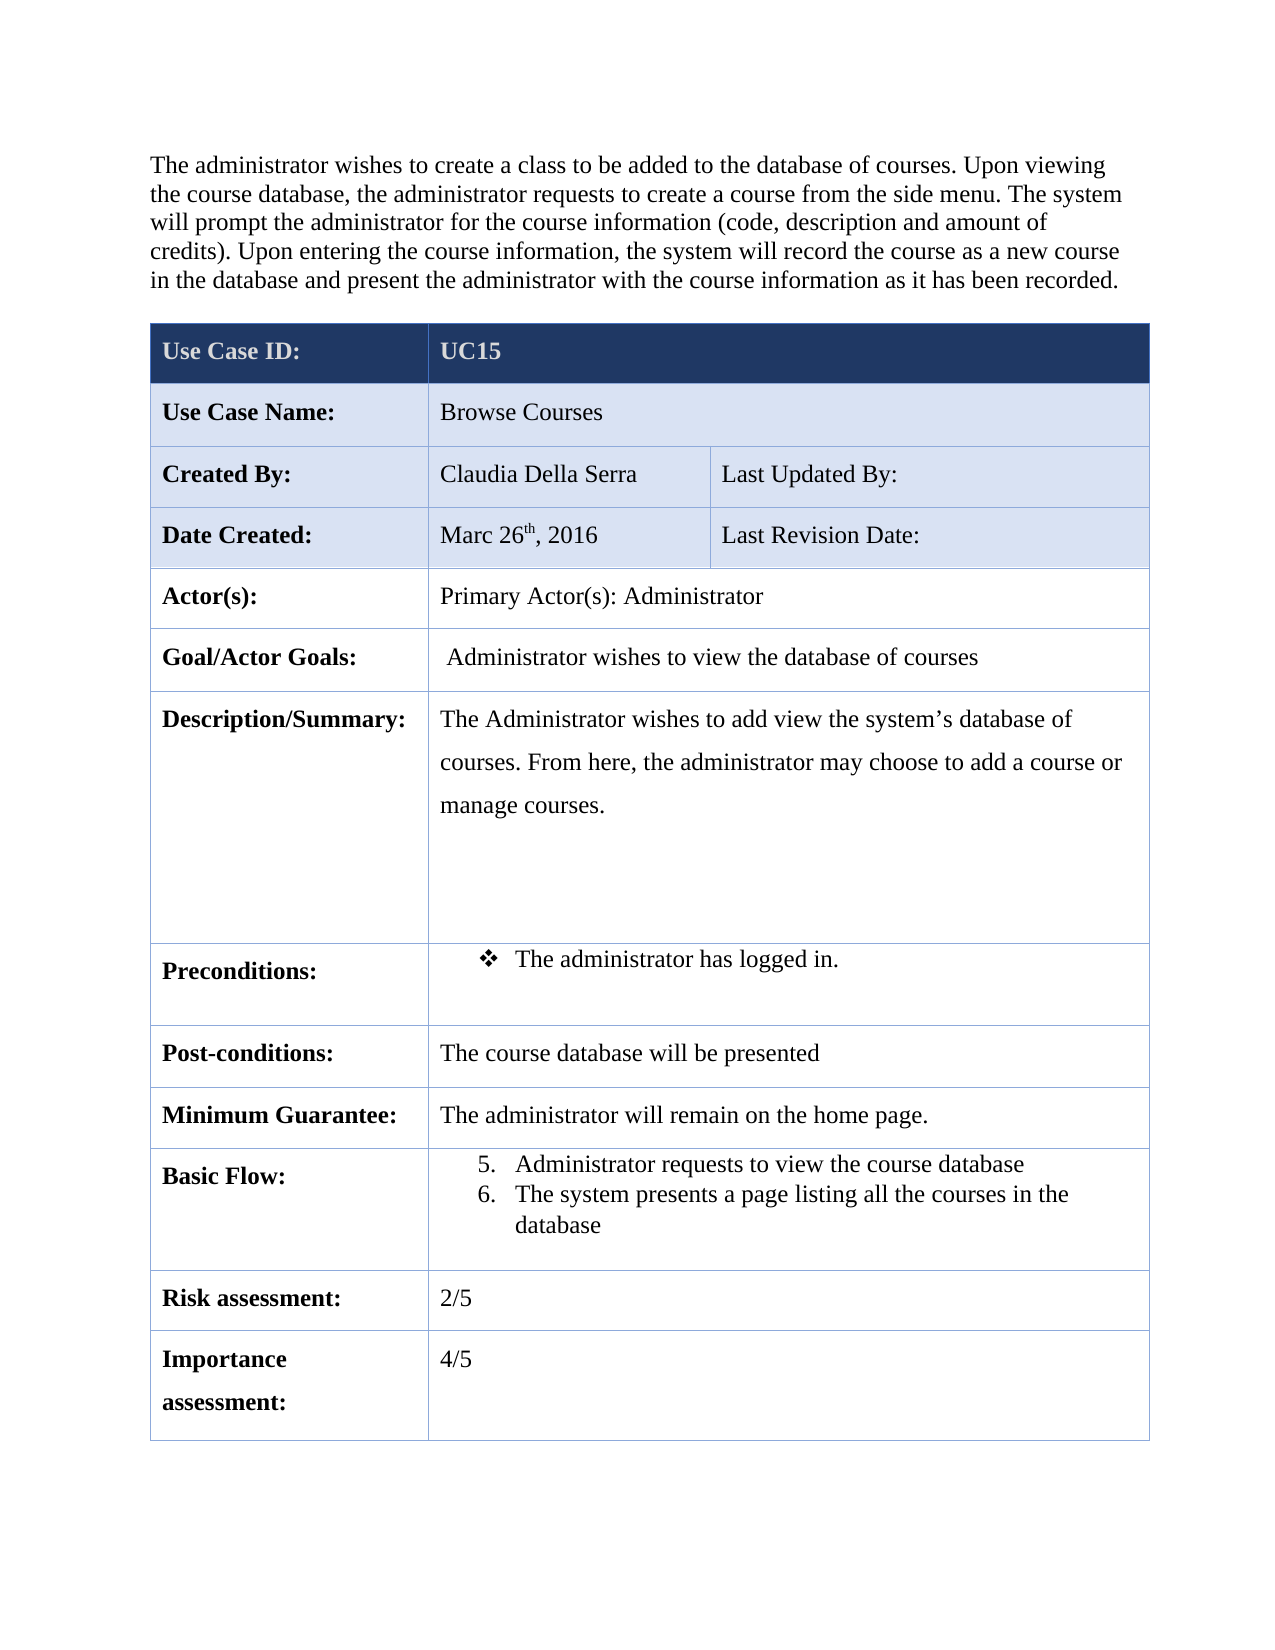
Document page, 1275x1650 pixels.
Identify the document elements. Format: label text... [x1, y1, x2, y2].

table_cell Last Revision Date: [711, 508, 1149, 567]
table_header UC15 [429, 324, 1149, 383]
table_cell Administrator requests to view the course database The system presents a page listing all the courses in the database [429, 1149, 1149, 1269]
table_cell Minimum Guarantee: [151, 1088, 428, 1148]
text The administrator wishes to create a class to be added to the database of courses. Upon viewing the course database, the administrator requests to create a course from the side menu. The system will prompt the administrator for the course information (code, description and amount of credits). Upon entering the course information, the system will record the course as a new course in the database and present the administrator with the course information as it has been recorded. [150, 150, 1125, 294]
table_cell Date Created: [151, 508, 428, 567]
table_cell Goal/Actor Goals: [151, 629, 428, 691]
table_cell Preconditions: [151, 944, 428, 1024]
table_cell Administrator wishes to view the database of courses [429, 629, 1149, 691]
table_cell Browse Courses [429, 384, 1149, 446]
table_cell Created By: [151, 447, 428, 507]
table_cell The administrator has logged in. [429, 944, 1149, 1024]
table_cell Post-conditions: [151, 1026, 428, 1087]
table_cell The Administrator wishes to add view the system’s database of courses. From here, the administrator may choose to add a course or manage courses. [429, 692, 1149, 943]
table_cell Marc 26th, 2016 [429, 508, 710, 567]
table_cell Basic Flow: [151, 1149, 428, 1269]
table_cell Primary Actor(s): Administrator [429, 569, 1149, 628]
table_cell Description/Summary: [151, 692, 428, 943]
table_cell The course database will be presented [429, 1026, 1149, 1087]
table_cell Risk assessment: [151, 1271, 428, 1330]
table_cell Last Updated By: [711, 447, 1149, 507]
table_cell Importance assessment: [151, 1331, 428, 1440]
table_cell Use Case Name: [151, 384, 428, 446]
table_cell Claudia Della Serra [429, 447, 710, 507]
table_cell Actor(s): [151, 569, 428, 628]
table_cell 4/5 [429, 1331, 1149, 1440]
table_cell 2/5 [429, 1271, 1149, 1330]
table_header Use Case ID: [151, 324, 428, 383]
table_cell The administrator will remain on the home page. [429, 1088, 1149, 1148]
